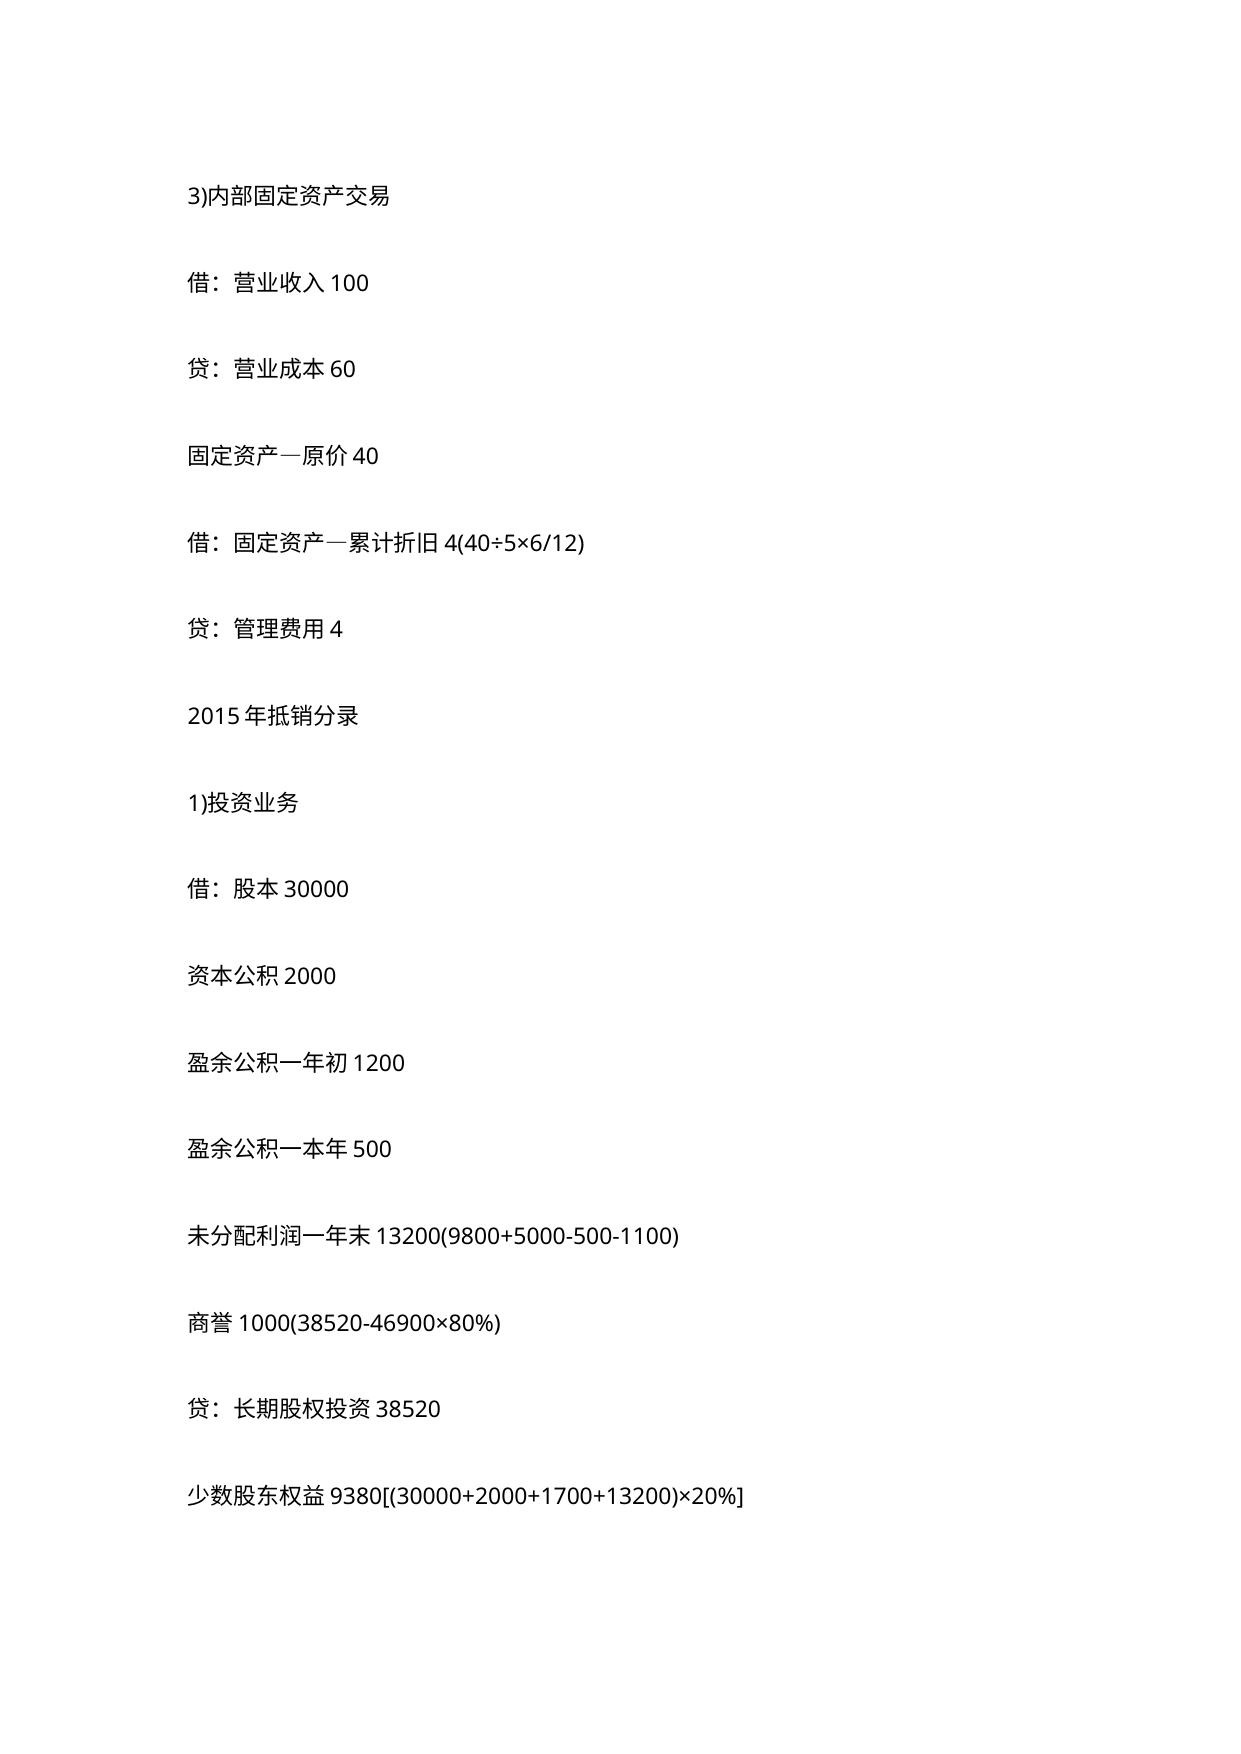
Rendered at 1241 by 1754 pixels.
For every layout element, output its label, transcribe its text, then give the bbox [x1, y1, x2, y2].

text 贷：管理费用4 [187, 595, 1053, 660]
text 资本公积2000 [187, 942, 1053, 1007]
text 借：固定资产—累计折旧4(40÷5×6/12) [187, 509, 1053, 574]
text 贷：长期股权投资38520 [187, 1375, 1053, 1440]
text 3)内部固定资产交易 [187, 162, 1053, 227]
text 盈余公积一年初1200 [187, 1029, 1053, 1094]
text 2015年抵销分录 [187, 682, 1053, 747]
text 1)投资业务 [187, 769, 1053, 834]
text 盈余公积一本年500 [187, 1115, 1053, 1180]
text 商誉1000(38520-46900×80%) [187, 1289, 1053, 1354]
text 借：股本30000 [187, 855, 1053, 920]
text 未分配利润一年末13200(9800+5000-500-1100) [187, 1202, 1053, 1267]
text 固定资产—原价40 [187, 422, 1053, 487]
text 贷：营业成本60 [187, 335, 1053, 400]
text 少数股东权益9380[(30000+2000+1700+13200)×20%] [187, 1462, 1053, 1527]
text 借：营业收入100 [187, 249, 1053, 314]
